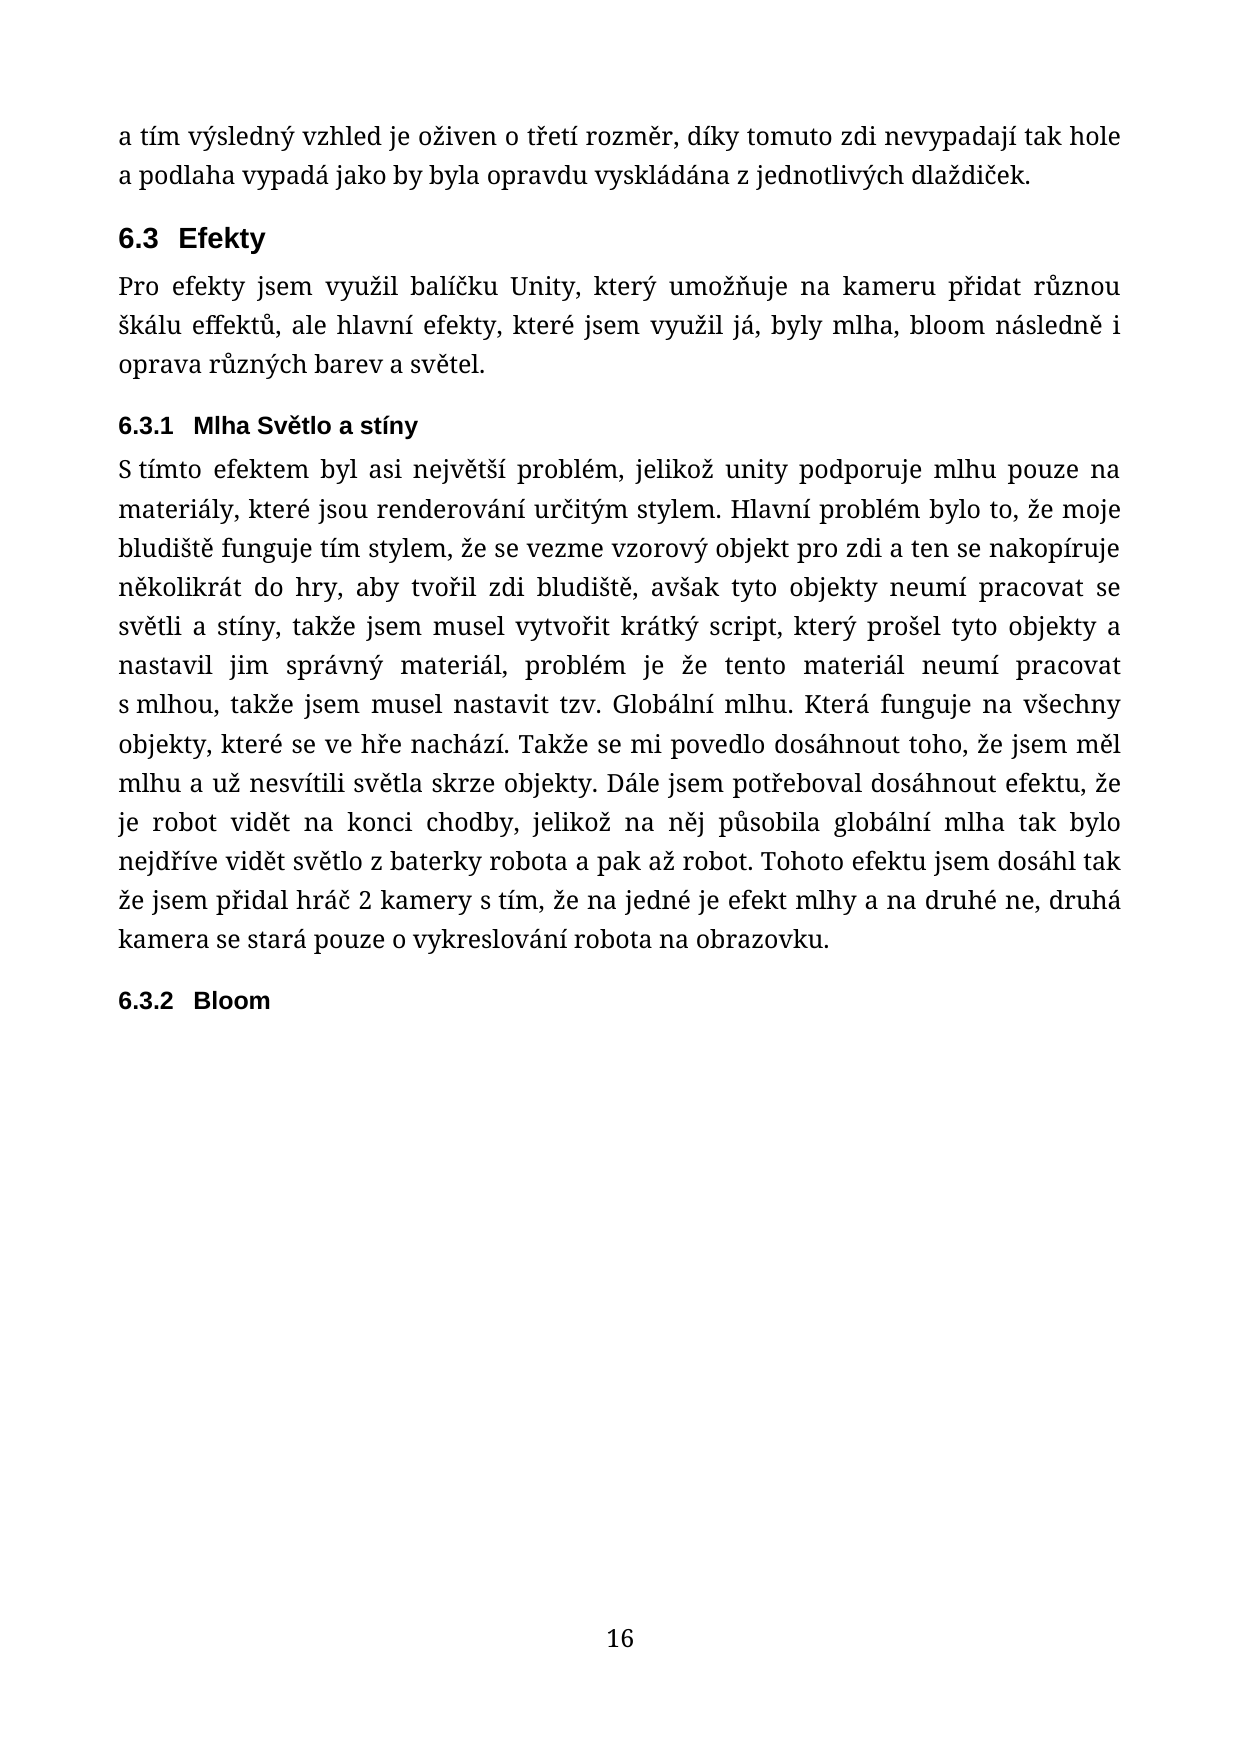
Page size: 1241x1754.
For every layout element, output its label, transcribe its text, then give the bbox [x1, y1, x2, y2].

subtitle Mlha Světlo a stíny [118, 411, 1122, 439]
text Pro efekty jsem využil balíčku Unity, který umožňuje na kameru přidat různou škálu effektů, ale hlavní efekty, které jsem využil já, byly mlha, bloom následně i oprava různých barev a světel. [118, 268, 1122, 381]
text Jelikož web textures má podporu i pro různé více propracované textury tak jsem toho využil a použil jsem height mapy a normal mapy, které dodají výslednému materiálu hloubku, a tím výsledný vzhled je oživen o třetí rozměr, díky tomuto zdi nevypadají tak hole a podlaha vypadá jako by byla opravdu vyskládána z jednotlivých dlaždiček. [118, 118, 1122, 191]
text S tímto efektem byl asi největší problém, jelikož unity podporuje mlhu pouze na materiály, které jsou renderování určitým stylem. Hlavní problém bylo to, že moje bludiště funguje tím stylem, že se vezme vzorový objekt pro zdi a ten se nakopíruje několikrát do hry, aby tvořil zdi bludiště, avšak tyto objekty neumí pracovat se světli a stíny, takže jsem musel vytvořit krátký script, který prošel tyto objekty a nastavil jim správný materiál, problém je že tento materiál neumí pracovat s mlhou, takže jsem musel nastavit tzv. Globální mlhu. Která funguje na všechny objekty, které se ve hře nachází. Takže se mi povedlo dosáhnout toho, že jsem měl mlhu a už nesvítili světla skrze objekty. Dále jsem potřeboval dosáhnout efektu, že je robot vidět na konci chodby, jelikož na něj působila globální mlha tak bylo nejdříve vidět světlo z baterky robota a pak až robot. Tohoto efektu jsem dosáhl tak že jsem přidal hráč 2 kamery s tím, že na jedné je efekt mlhy a na druhé ne, druhá kamera se stará pouze o vykreslování robota na obrazovku. [118, 452, 1122, 956]
subtitle Bloom [118, 986, 1122, 1015]
subtitle Efekty [118, 221, 1122, 255]
